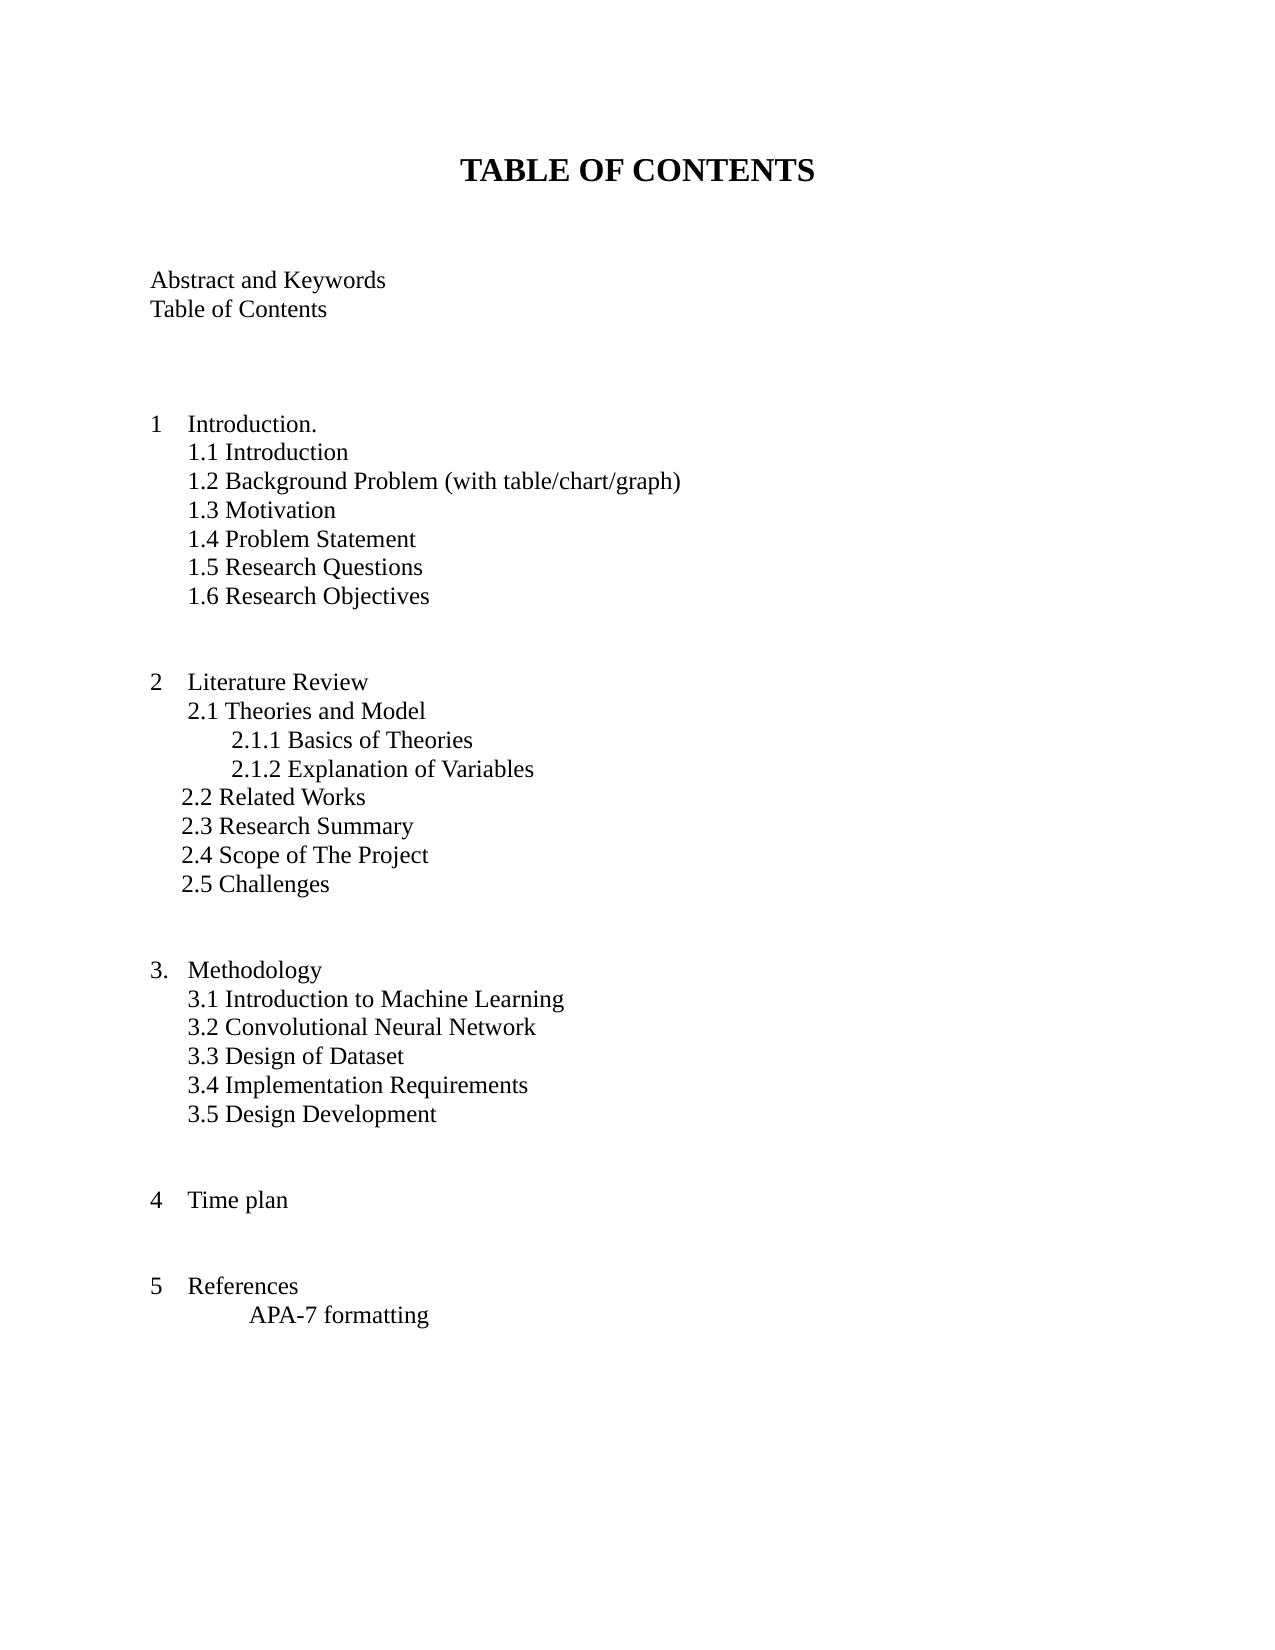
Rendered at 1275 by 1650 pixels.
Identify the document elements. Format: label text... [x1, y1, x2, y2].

text Abstract and Keywords [150, 265, 1125, 294]
text 2.1.2 Explanation of Variables [150, 754, 1125, 782]
text 1.1 Introduction [150, 437, 1125, 466]
text 5 References [150, 1271, 1125, 1300]
text 2.1 Theories and Model [150, 696, 1125, 725]
text 2 Literature Review [150, 667, 1125, 696]
text 2.1.1 Basics of Theories [150, 725, 1125, 754]
text 3.1 Introduction to Machine Learning [150, 984, 1125, 1012]
text 1.2 Background Problem (with table/chart/graph) [150, 466, 1125, 495]
text APA-7 formatting [150, 1300, 1125, 1329]
text Table of Contents [150, 294, 1125, 322]
text 3.3 Design of Dataset [150, 1041, 1125, 1070]
text 3.2 Convolutional Neural Network [150, 1012, 1125, 1041]
text 3. Methodology [150, 955, 1125, 984]
text 3.4 Implementation Requirements [150, 1070, 1125, 1099]
text 1.4 Problem Statement [150, 524, 1125, 552]
text 1.5 Research Questions [150, 552, 1125, 581]
text TABLE OF CONTENTS [150, 150, 1125, 188]
text 2.5 Challenges [150, 869, 1125, 897]
text 2.4 Scope of The Project [150, 840, 1125, 869]
text 1.6 Research Objectives [150, 581, 1125, 610]
text 3.5 Design Development [150, 1099, 1125, 1127]
text 2.2 Related Works [150, 782, 1125, 811]
text 2.3 Research Summary [150, 811, 1125, 840]
text 1.3 Motivation [150, 495, 1125, 524]
text 1 Introduction. [150, 409, 1125, 437]
text 4 Time plan [150, 1185, 1125, 1214]
